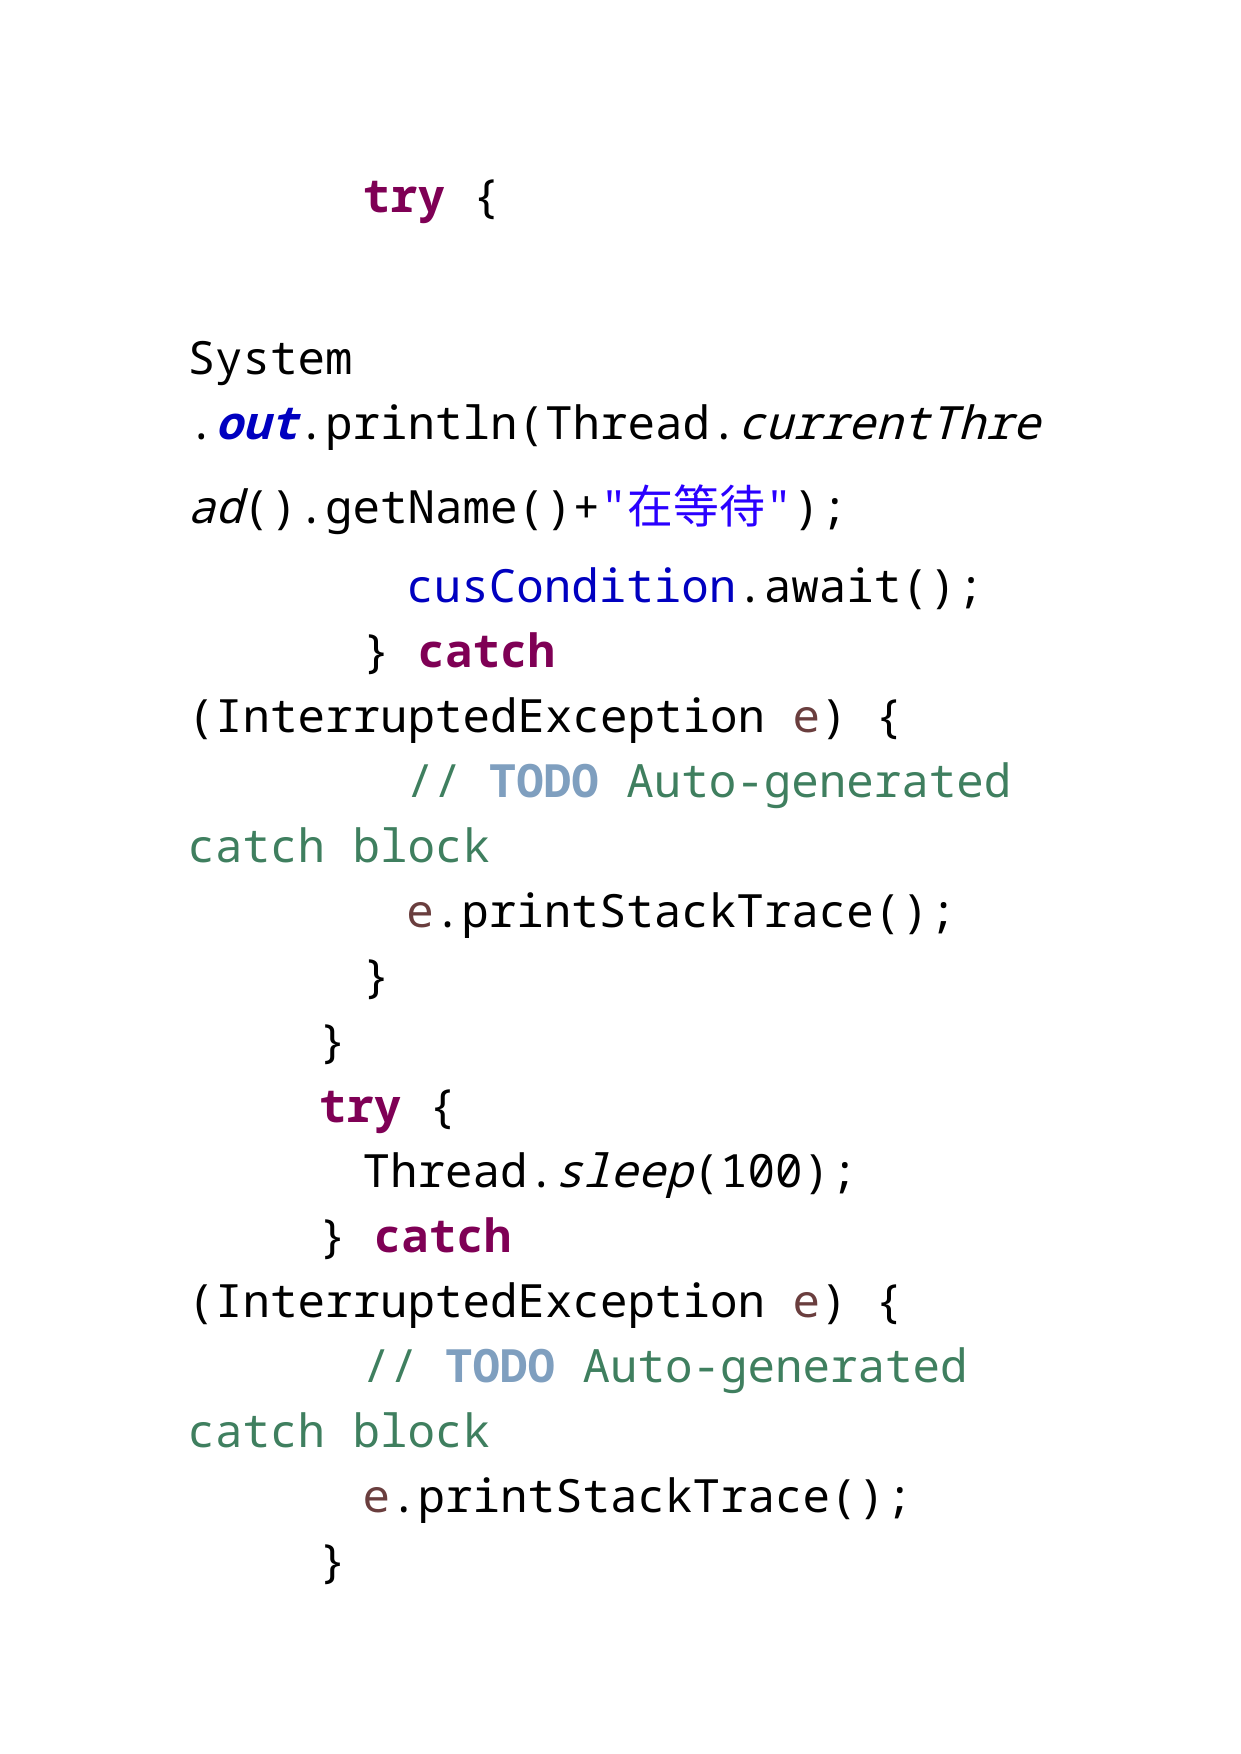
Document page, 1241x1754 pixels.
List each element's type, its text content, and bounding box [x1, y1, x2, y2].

text // TODO Auto-generated catch block [187, 1332, 1053, 1462]
text // TODO Auto-generated catch block [187, 747, 1053, 877]
text cusCondition.await(); [187, 552, 1053, 617]
text e.printStackTrace(); [187, 1462, 1053, 1527]
text } catch (InterruptedException e) { [187, 1202, 1053, 1332]
text try { [187, 162, 1053, 227]
text } catch (InterruptedException e) { [187, 617, 1053, 747]
text Thread.sleep(100); [187, 1137, 1053, 1202]
text e.printStackTrace(); [187, 877, 1053, 942]
text } [187, 1007, 1053, 1072]
text } [187, 942, 1053, 1007]
text } [187, 1527, 1053, 1592]
text try { [187, 1072, 1053, 1137]
text System.out.println(Thread.currentThread().getName()+"在等待"); [187, 227, 1053, 552]
